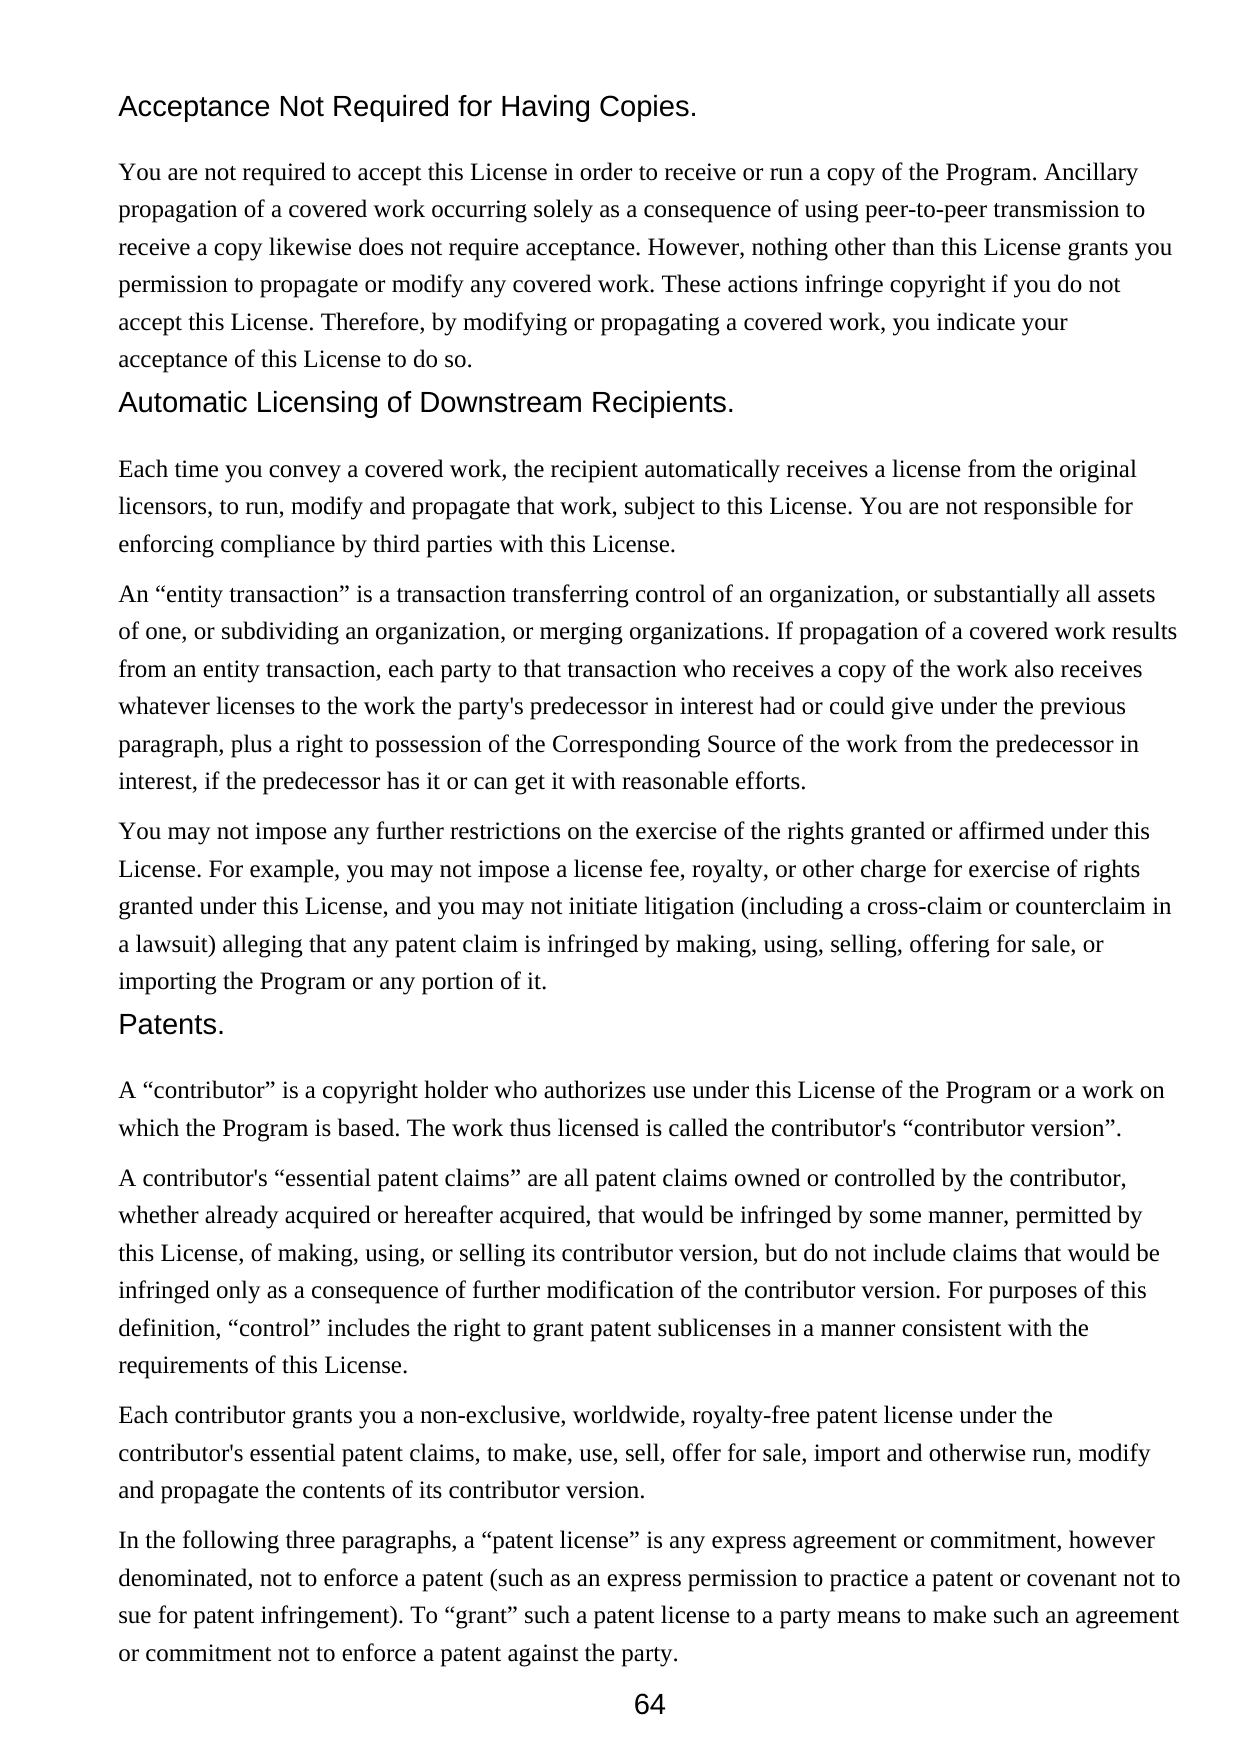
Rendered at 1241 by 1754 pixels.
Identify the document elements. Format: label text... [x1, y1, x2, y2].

text Each time you convey a covered work, the recipient automatically receives a license from the original licensors, to run, modify and propagate that work, subject to this License. You are not responsible for enforcing compliance by third parties with this License. [118, 445, 1181, 557]
text An “entity transaction” is a transaction transferring control of an organization, or substantially all assets of one, or subdividing an organization, or merging organizations. If propagation of a covered work results from an entity transaction, each party to that transaction who receives a copy of the work also receives whatever licenses to the work the party's predecessor in interest had or could give under the previous paragraph, plus a right to possession of the Corresponding Source of the work from the predecessor in interest, if the predecessor has it or can get it with reasonable efforts. [118, 570, 1181, 795]
text Automatic Licensing of Downstream Recipients. [118, 386, 1181, 419]
text Patents. [118, 1007, 1181, 1041]
text You are not required to accept this License in order to receive or run a copy of the Program. Ancillary propagation of a covered work occurring solely as a consequence of using peer-to-peer transmission to receive a copy likewise does not require acceptance. However, nothing other than this License grants you permission to propagate or modify any covered work. These actions infringe copyright if you do not accept this License. Therefore, by modifying or propagating a covered work, you indicate your acceptance of this License to do so. [118, 148, 1181, 373]
text Each contributor grants you a non-exclusive, worldwide, royalty-free patent license under the contributor's essential patent claims, to make, use, sell, offer for sale, import and otherwise run, modify and propagate the contents of its contributor version. [118, 1392, 1181, 1504]
text Acceptance Not Required for Having Copies. [118, 89, 1181, 122]
text A “contributor” is a copyright holder who authorizes use under this License of the Program or a work on which the Program is based. The work thus licensed is called the contributor's “contributor version”. [118, 1067, 1181, 1142]
text A contributor's “essential patent claims” are all patent claims owned or controlled by the contributor, whether already acquired or hereafter acquired, that would be infringed by some manner, permitted by this License, of making, using, or selling its contributor version, but do not include claims that would be infringed only as a consequence of further modification of the contributor version. For purposes of this definition, “control” includes the right to grant patent sublicenses in a manner consistent with the requirements of this License. [118, 1154, 1181, 1379]
text In the following three paragraphs, a “patent license” is any express agreement or commitment, however denominated, not to enforce a patent (such as an express permission to practice a patent or covenant not to sue for patent infringement). To “grant” such a patent license to a party means to make such an agreement or commitment not to enforce a patent against the party. [118, 1517, 1181, 1667]
text You may not impose any further restrictions on the exercise of the rights granted or affirmed under this License. For example, you may not impose a license fee, royalty, or other charge for exercise of rights granted under this License, and you may not initiate litigation (including a cross-claim or counterclaim in a lawsuit) alleging that any patent claim is infringed by making, using, selling, offering for sale, or importing the Program or any portion of it. [118, 807, 1181, 995]
